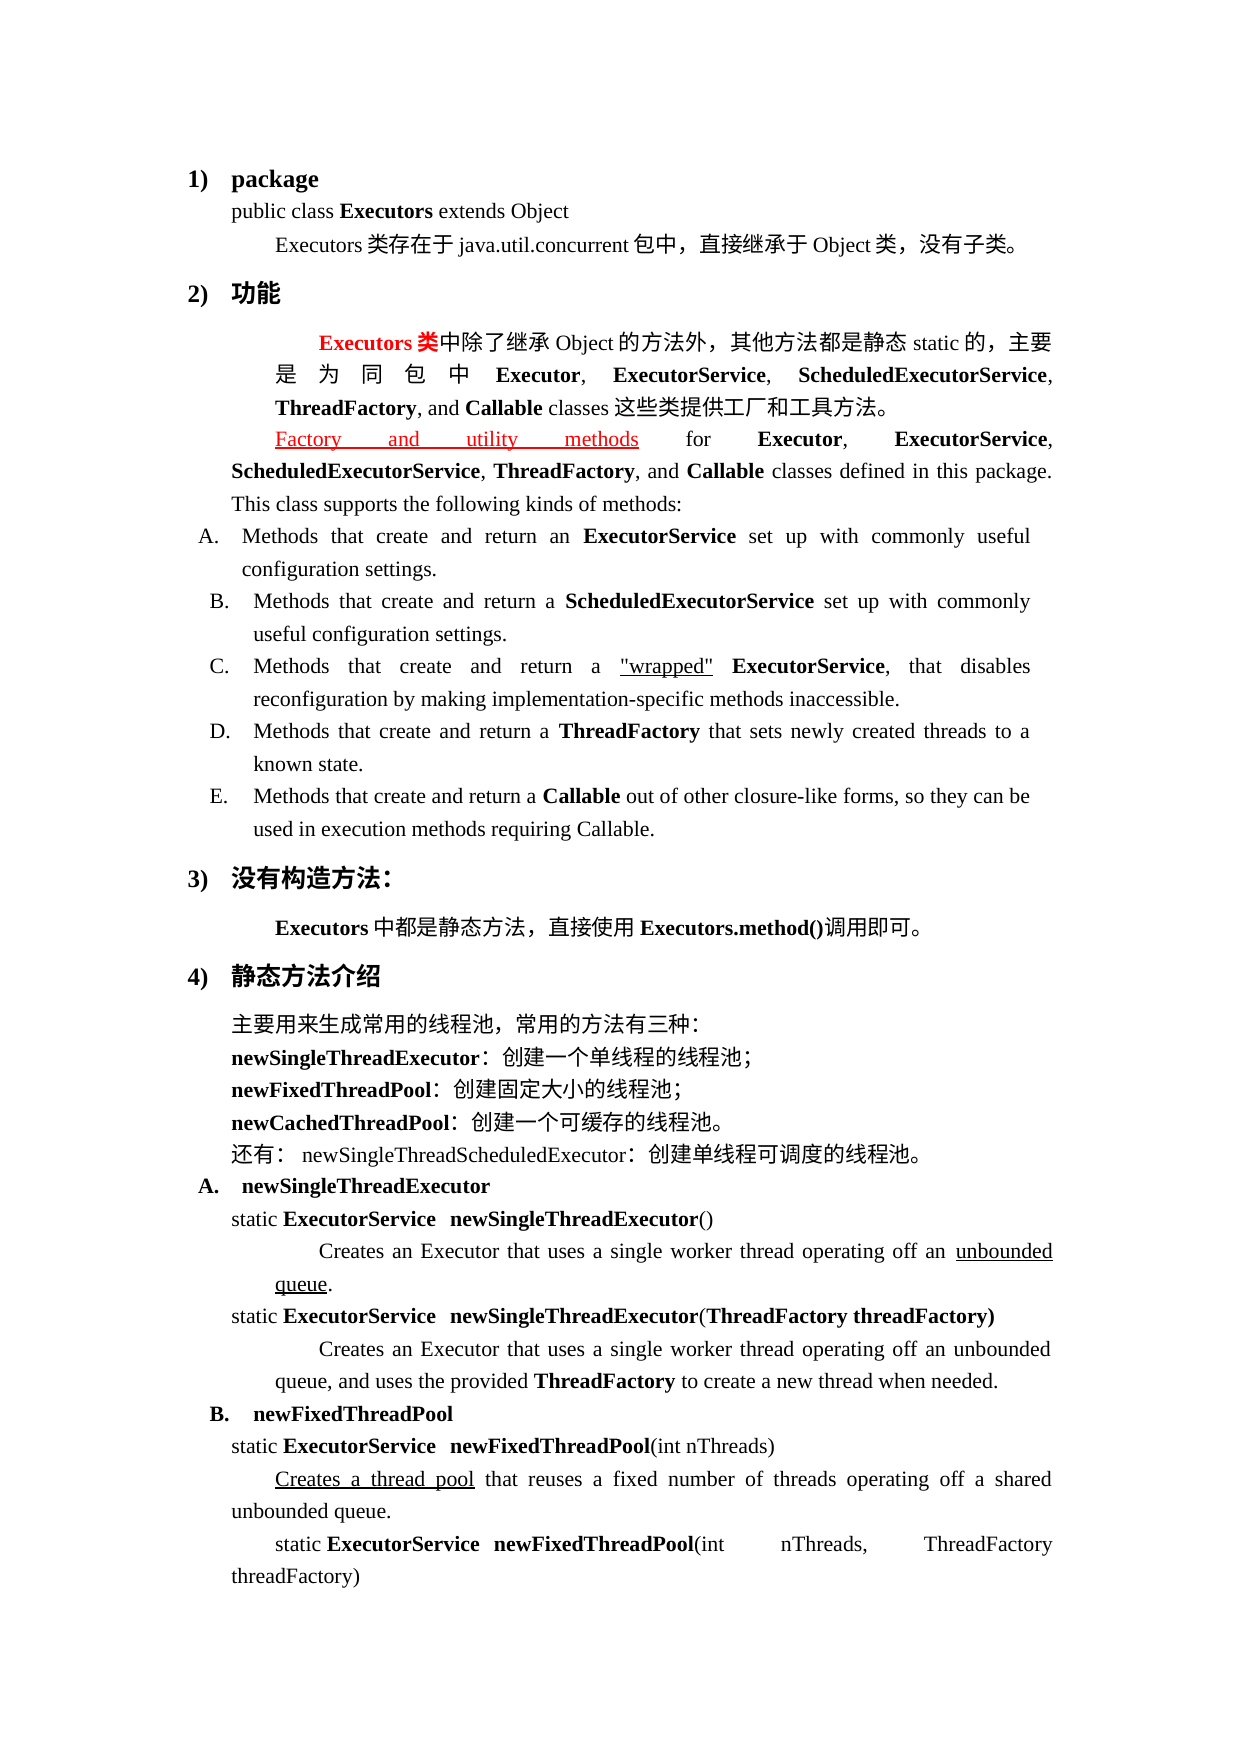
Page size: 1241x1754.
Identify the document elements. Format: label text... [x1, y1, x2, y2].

subtitle newSingleThreadExecutor [198, 1169, 1031, 1202]
subtitle 静态方法介绍 [187, 942, 1053, 1007]
subtitle Methods that create and return an ExecutorService set up with commonly useful configuration settings. [198, 519, 1031, 584]
subtitle Methods that create and return a ScheduledExecutorService set up with commonly useful configuration settings. [209, 584, 1031, 649]
text Executors中都是静态方法，直接使用Executors.method()调用即可。 [231, 909, 1053, 942]
subtitle Methods that create and return a "wrapped" ExecutorService, that disables reconfiguration by making implementation-specific methods inaccessible. [209, 649, 1031, 714]
text newFixedThreadPool：创建固定大小的线程池； [231, 1072, 1053, 1104]
text Creates a thread pool that reuses a fixed number of threads operating off a shared unbounded queue. [231, 1462, 1053, 1527]
text static ExecutorService newSingleThreadExecutor() [187, 1202, 1053, 1234]
text newSingleThreadExecutor：创建一个单线程的线程池； [231, 1039, 1053, 1072]
text public class Executors extends Object [231, 194, 1053, 227]
text Executors类存在于java.util.concurrent包中，直接继承于Object类，没有子类。 [231, 227, 1053, 259]
text Factory and utility methods for Executor, ExecutorService, ScheduledExecutorService, ThreadFactory, and Callable classes defined in this package. This class supports the following kinds of methods: [231, 422, 1053, 519]
text Creates an Executor that uses a single worker thread operating off an unbounded queue, and uses the provided ThreadFactory to create a new thread when needed. [275, 1332, 1053, 1397]
subtitle Methods that create and return a Callable out of other closure-like forms, so they can be used in execution methods requiring Callable. [209, 779, 1031, 844]
subtitle newFixedThreadPool [209, 1397, 1031, 1429]
text static ExecutorService newFixedThreadPool(int nThreads, ThreadFactory threadFactory) [231, 1527, 1053, 1592]
text newCachedThreadPool：创建一个可缓存的线程池。 [231, 1104, 1053, 1137]
text static ExecutorService newSingleThreadExecutor(ThreadFactory threadFactory) [231, 1299, 1053, 1332]
subtitle 功能 [187, 259, 1053, 324]
text 还有： newSingleThreadScheduledExecutor：创建单线程可调度的线程池。 [231, 1137, 1053, 1169]
text static ExecutorService newFixedThreadPool(int nThreads) [187, 1429, 1053, 1462]
text 主要用来生成常用的线程池，常用的方法有三种： [231, 1007, 1053, 1039]
subtitle package [187, 162, 1053, 194]
text Executors类中除了继承Object的方法外，其他方法都是静态static的，主要是为同包中Executor, ExecutorService, ScheduledExecutorService, ThreadFactory, and Callable classes 这些类提供工厂和工具方法。 [275, 324, 1053, 422]
subtitle 没有构造方法： [187, 844, 1053, 909]
subtitle Methods that create and return a ThreadFactory that sets newly created threads to a known state. [209, 714, 1031, 779]
text Creates an Executor that uses a single worker thread operating off an unbounded queue. [275, 1234, 1053, 1299]
